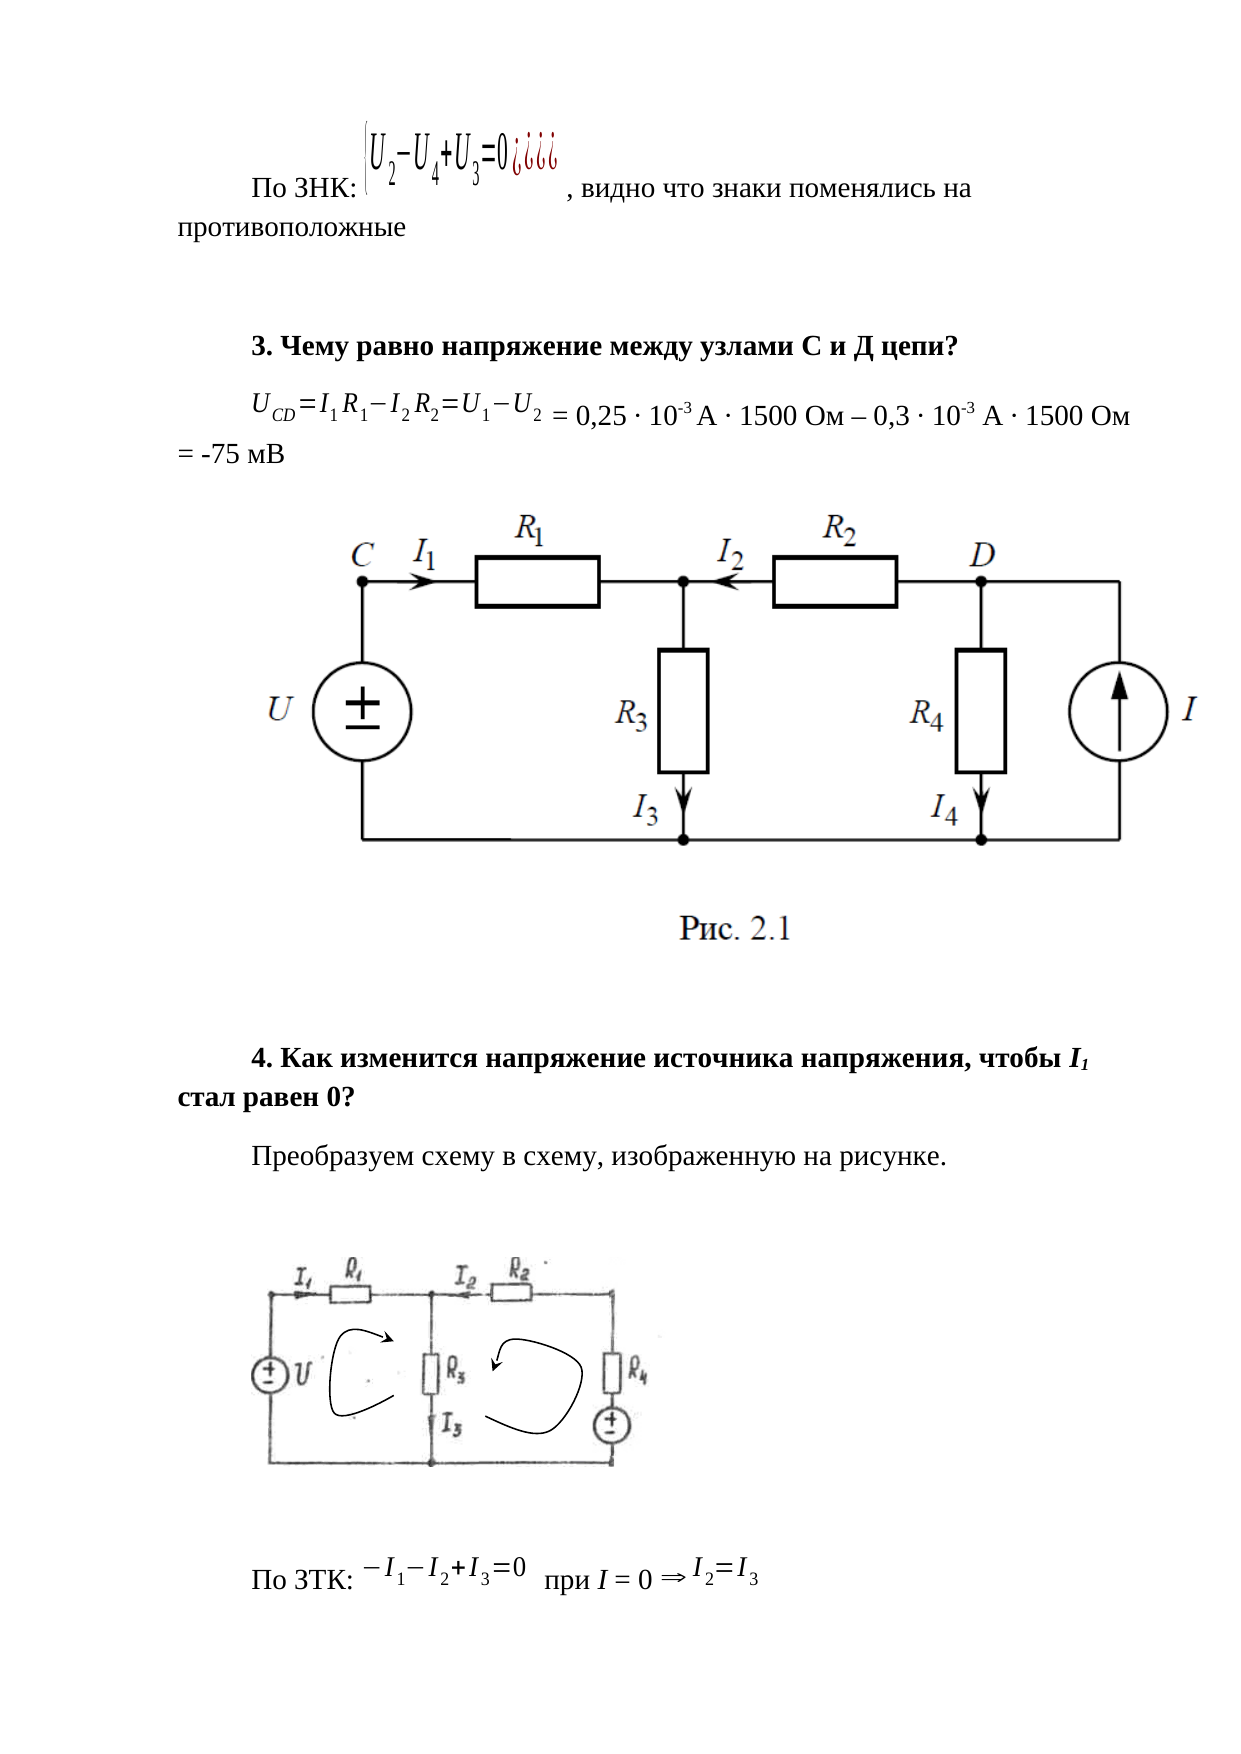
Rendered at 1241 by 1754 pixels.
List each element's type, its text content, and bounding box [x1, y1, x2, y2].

text По ЗНК: , видно что знаки поменялись на противоположные [177, 118, 1152, 242]
text 4. Как изменится напряжение источника напряжения, чтобы I1 стал равен 0? [177, 1040, 1152, 1112]
text По ЗТК: при I = 0 [177, 1552, 1152, 1596]
text = 0,25 ∙ 10-3 А ∙ 1500 Ом – 0,3 ∙ 10-3 А ∙ 1500 Ом = -75 мВ [177, 387, 1152, 470]
picture [251, 495, 1226, 956]
text Преобразуем схему в схему, изображенную на рисунке. [177, 1138, 1152, 1172]
text 3. Чему равно напряжение между узлами С и Д цепи? [177, 328, 1152, 361]
picture [251, 1257, 730, 1467]
